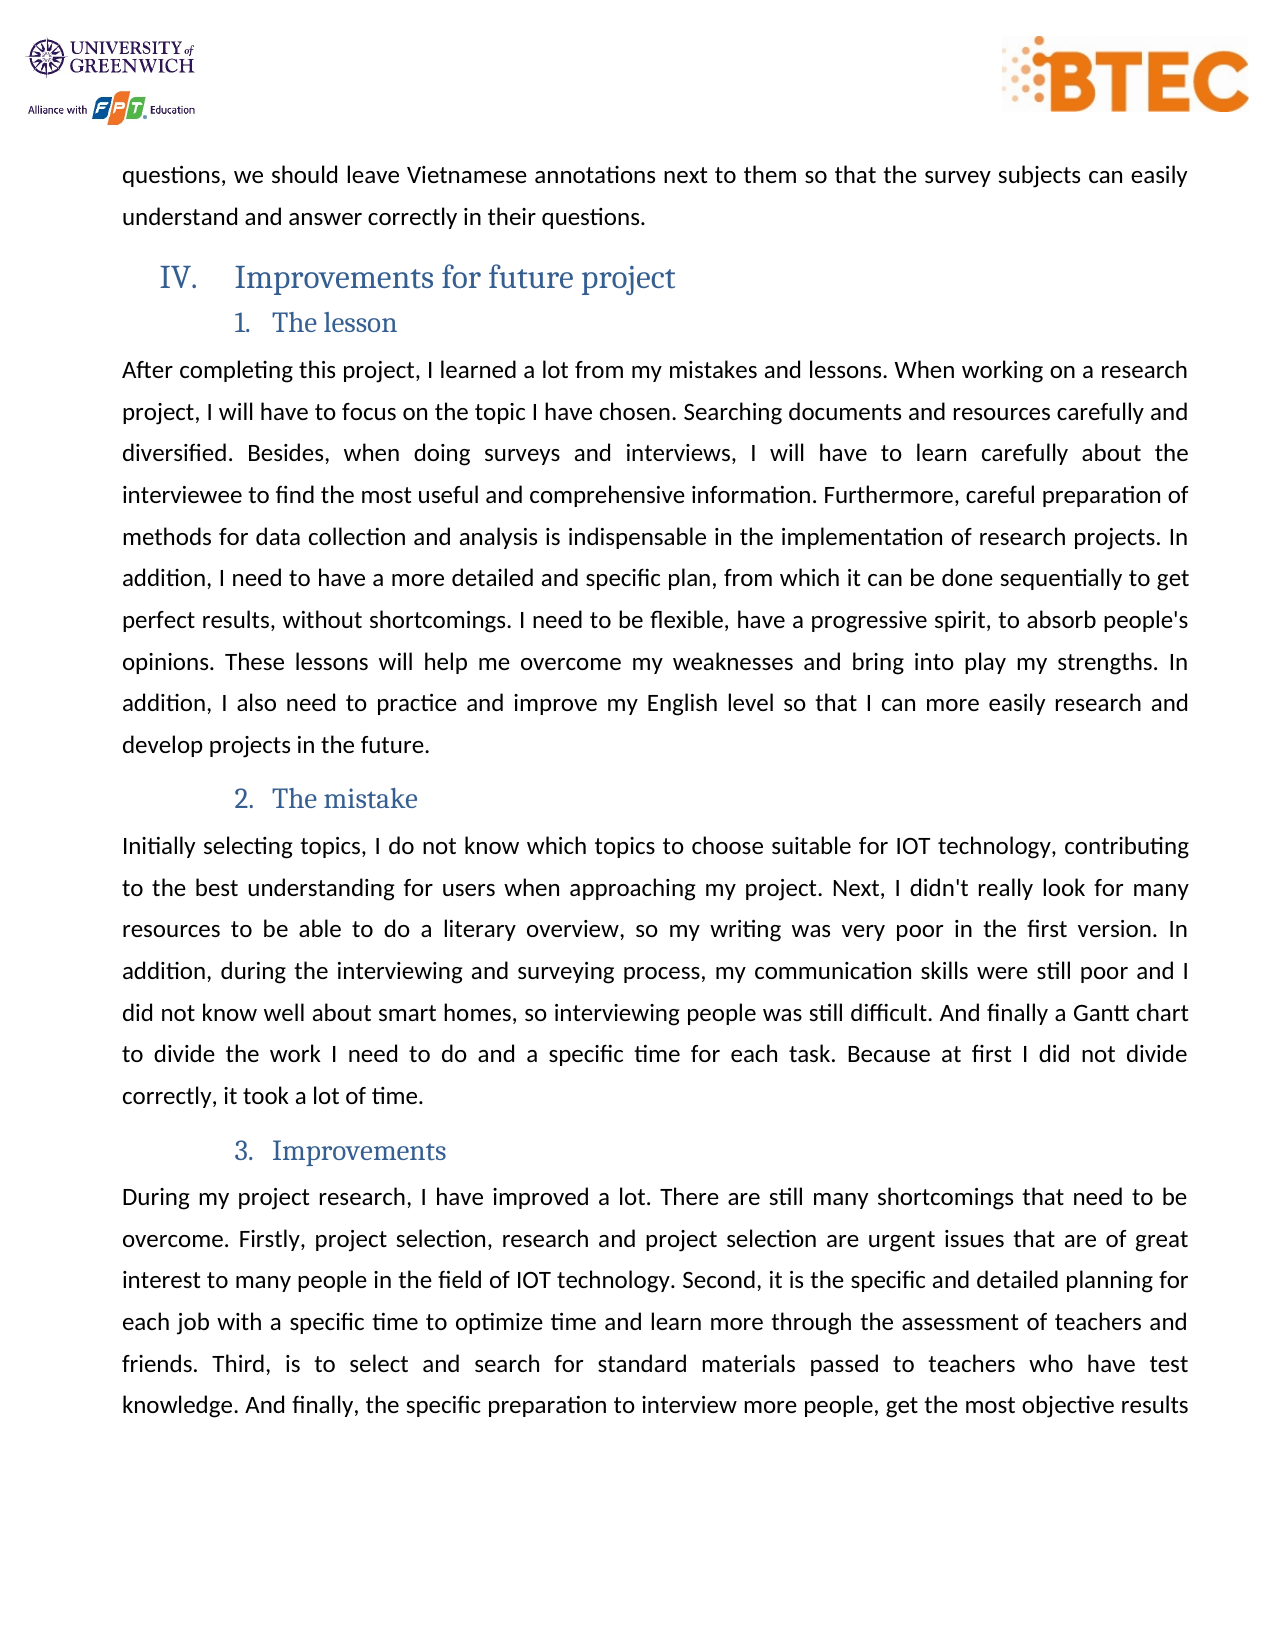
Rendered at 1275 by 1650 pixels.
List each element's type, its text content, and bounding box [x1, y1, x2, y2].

picture [1001, 36, 1249, 112]
text After completing this project, I learned a lot from my mistakes and lessons. When working on a research project, I will have to focus on the topic I have chosen. Searching documents and resources carefully and diversified. Besides, when doing surveys and interviews, I will have to learn carefully about the interviewee to find the most useful and comprehensive information. Furthermore, careful preparation of methods for data collection and analysis is indispensable in the implementation of research projects. In addition, I need to have a more detailed and specific plan, from which it can be done sequentially to get perfect results, without shortcomings. I need to be flexible, have a progressive spirit, to absorb people's opinions. These lessons will help me overcome my weaknesses and bring into play my strengths. In addition, I also need to practice and improve my English level so that I can more easily research and develop projects in the future. [122, 345, 1191, 762]
text Initially selecting topics, I do not know which topics to choose suitable for IOT technology, contributing to the best understanding for users when approaching my project. Next, I didn't really look for many resources to be able to do a literary overview, so my writing was very poor in the first version. In addition, during the interviewing and surveying process, my communication skills were still poor and I did not know well about smart homes, so interviewing people was still difficult. And finally a Gantt chart to divide the work I need to do and a specific time for each task. Because at first I did not divide correctly, it took a lot of time. [122, 821, 1191, 1113]
picture [14, 25, 207, 136]
subtitle Improvements for future project [159, 258, 1191, 297]
subtitle Improvements [234, 1134, 1191, 1167]
subtitle The lesson [234, 307, 1191, 340]
subtitle The mistake [234, 783, 1191, 816]
